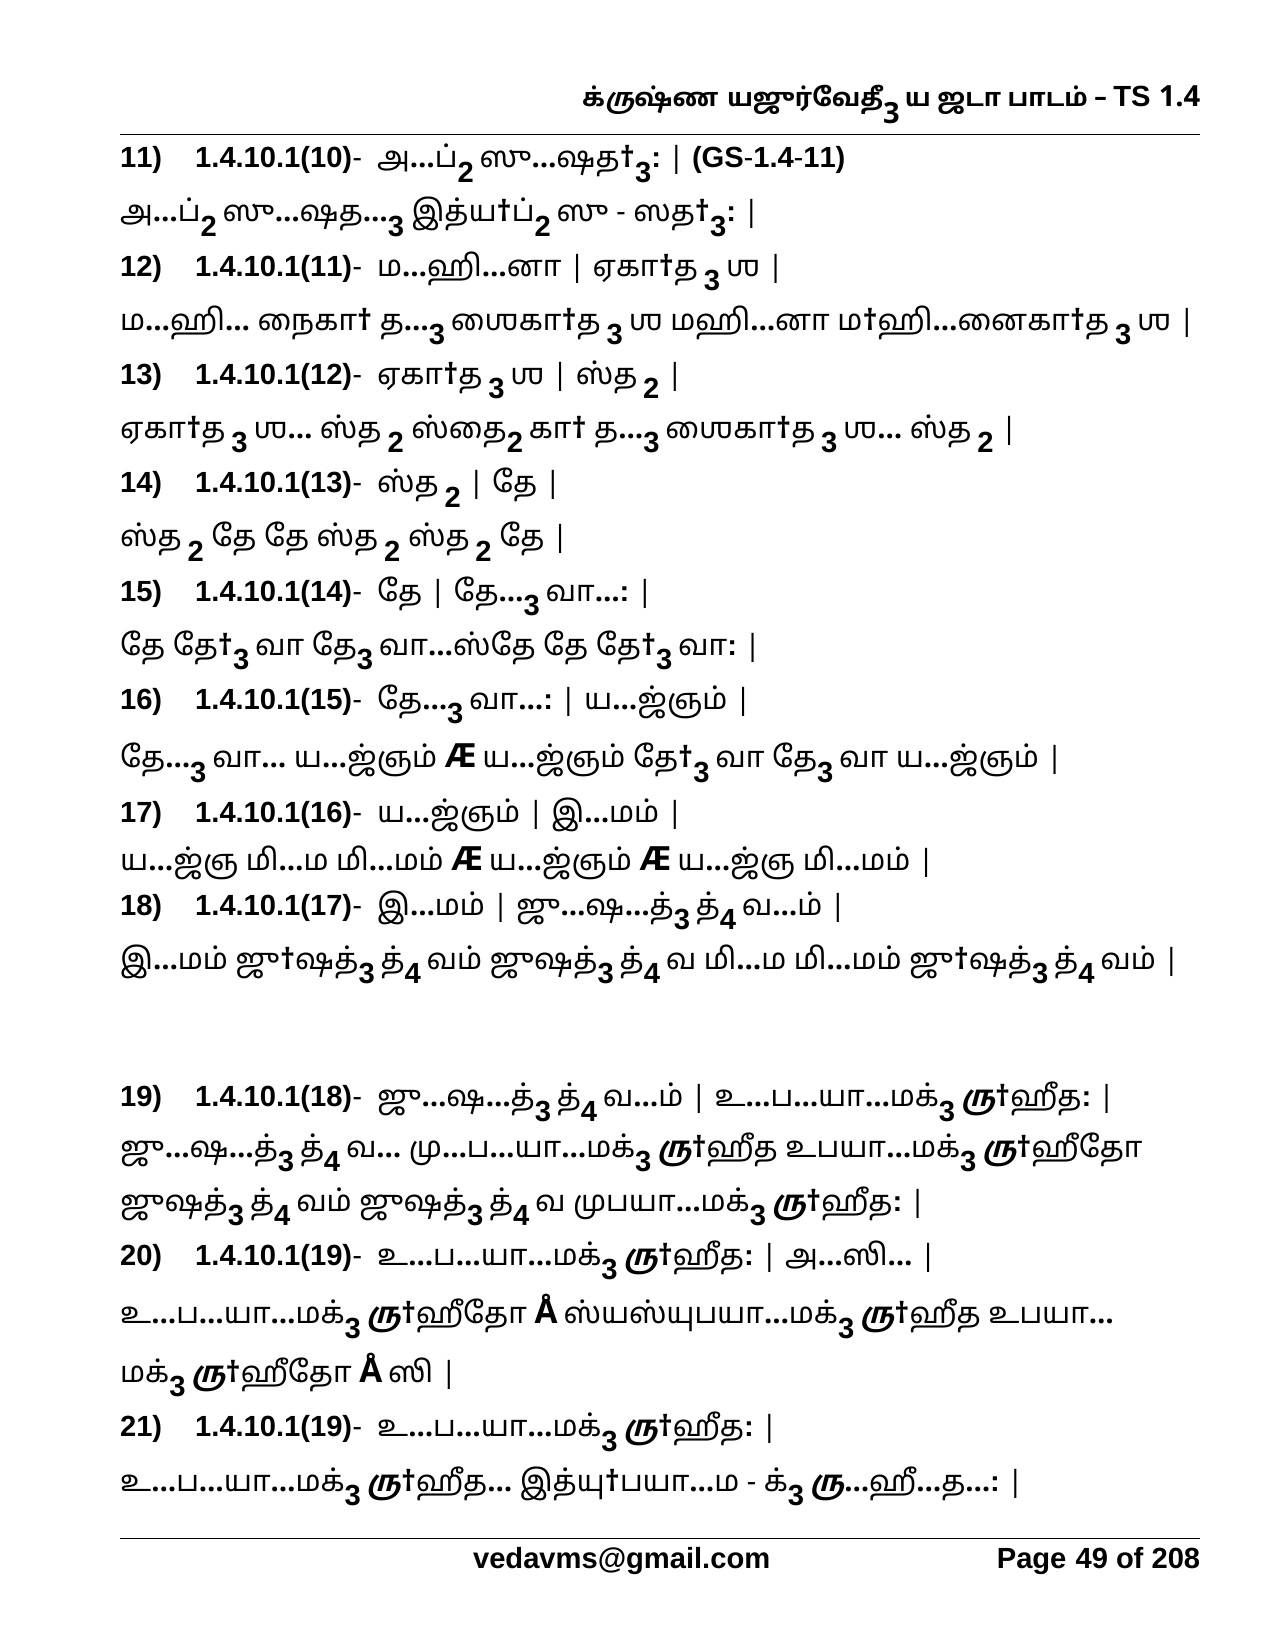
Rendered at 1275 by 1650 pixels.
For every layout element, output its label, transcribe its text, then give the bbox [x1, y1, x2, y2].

text தே தே†3வா தே3வா…ஸ்தே தே தே†3வா: | [120, 624, 1200, 676]
text 14) 1.4.10.1(13)- ஸ்த2 | தே | [120, 461, 1200, 513]
text இ…மம் ஜு†ஷத்3த்4வம் ஜுஷத்3த்4வ மி…ம மி…மம் ஜு†ஷத்3த்4வம் | [120, 938, 1200, 989]
text ய…ஜ்ஞ மி…ம மி…மம் Æய…ஜ்ஞம் Æய…ஜ்ஞ மி…மம் | [120, 835, 1200, 881]
text அ…ப்2ஸு…ஷத…3 இத்ய†ப்2ஸு - ஸத†3: | [120, 191, 1200, 242]
text 16) 1.4.10.1(15)- தே…3வா…: | ய…ஜ்ஞம் | [120, 678, 1200, 730]
text 19) 1.4.10.1(18)- ஜு…ஷ…த்3த்4வ…ம் | உ…ப…யா…மக்3ரு†ஹீத: | [120, 1075, 1200, 1127]
text 20) 1.4.10.1(19)- உ…ப…யா…மக்3ரு†ஹீத: | அ…ஸி… | [120, 1234, 1200, 1286]
text ஏகா†த3ஶ… ஸ்த2 ஸ்தை2கா† த…3ஶைகா†த3ஶ… ஸ்த2 | [120, 407, 1200, 459]
text 13) 1.4.10.1(12)- ஏகா†த3ஶ | ஸ்த2 | [120, 353, 1200, 405]
text 17) 1.4.10.1(16)- ய…ஜ்ஞம் | இ…மம் | [120, 791, 1200, 833]
text 15) 1.4.10.1(14)- தே | தே…3வா…: | [120, 570, 1200, 621]
text உ…ப…யா…மக்3ரு†ஹீதோ Åஸ்யஸ்யுபயா…மக்3ரு†ஹீத உபயா…மக்3ரு†ஹீதோ Åஸி | [120, 1288, 1200, 1403]
text 21) 1.4.10.1(19)- உ…ப…யா…மக்3ரு†ஹீத: | [120, 1406, 1200, 1457]
text தே…3வா… ய…ஜ்ஞம் Æய…ஜ்ஞம் தே†3வா தே3வா ய…ஜ்ஞம் | [120, 732, 1200, 788]
text 18) 1.4.10.1(17)- இ…மம் | ஜு…ஷ…த்3த்4வ…ம் | [120, 884, 1200, 935]
text ம…ஹி… நைகா† த…3ஶைகா†த3ஶ மஹி…னா ம†ஹி…னைகா†த3ஶ | [120, 299, 1200, 351]
text 11) 1.4.10.1(10)- அ…ப்2ஸு…ஷத†3: | (GS-1.4-11) [120, 136, 1200, 188]
text ஸ்த2 தே தே ஸ்த2 ஸ்த2 தே | [120, 516, 1200, 567]
text உ…ப…யா…மக்3ரு†ஹீத… இத்யு†பயா…ம - க்3ரு…ஹீ…த…: | [120, 1460, 1200, 1511]
text ஜு…ஷ…த்3த்4வ… மு…ப…யா…மக்3ரு†ஹீத உபயா…மக்3ரு†ஹீதோ ஜுஷத்3த்4வம் ஜுஷத்3த்4வ முபயா…மக்3ரு†ஹீத: | [120, 1129, 1200, 1232]
text 12) 1.4.10.1(11)- ம…ஹி…னா | ஏகா†த3ஶ | [120, 245, 1200, 296]
